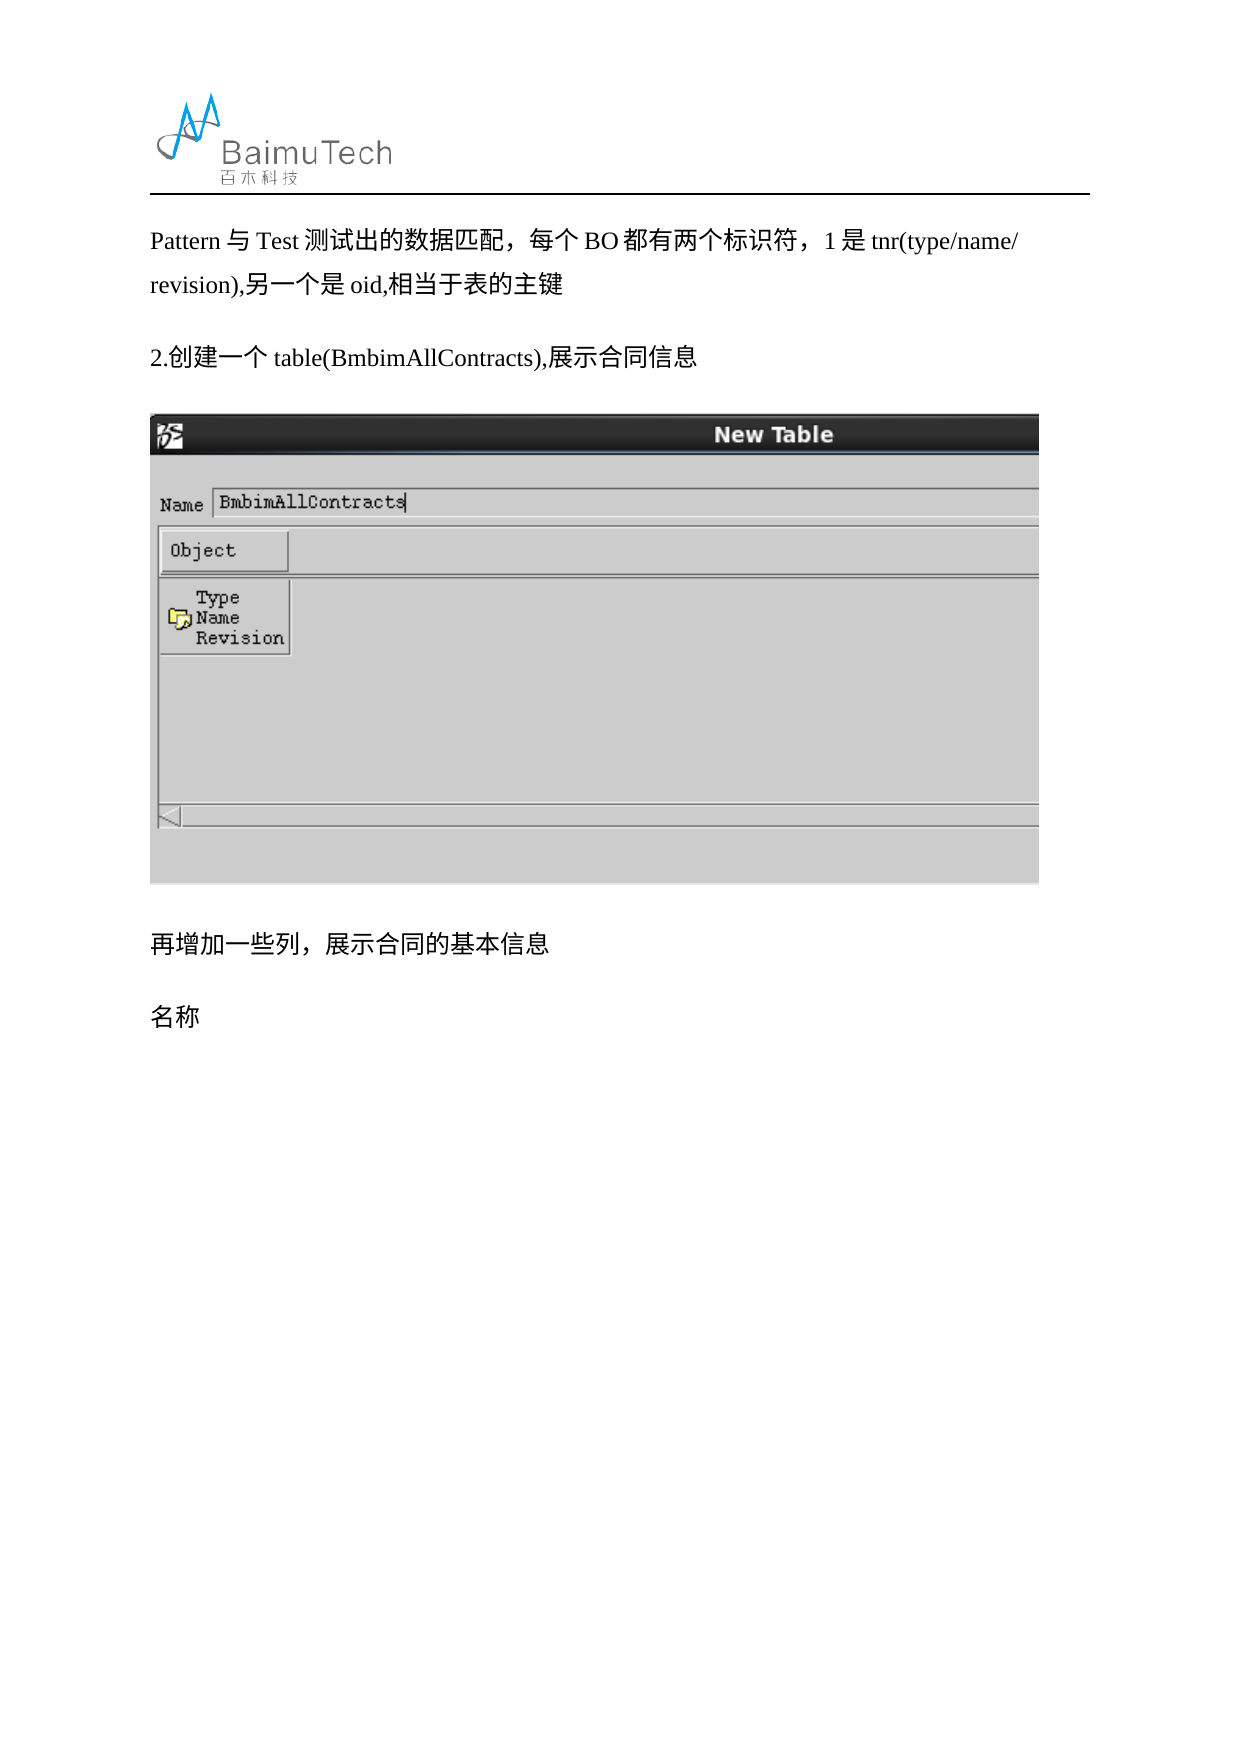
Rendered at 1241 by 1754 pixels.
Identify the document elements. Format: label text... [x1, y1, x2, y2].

text Pattern与Test测试出的数据匹配，每个BO都有两个标识符，1是tnr(type/name/revision),另一个是oid,相当于表的主键 [150, 216, 1090, 304]
picture [150, 413, 1039, 885]
list 创建一个table(BmbimAllContracts),展示合同信息 [150, 333, 1090, 378]
text 名称 [150, 994, 1090, 1038]
picture [150, 88, 421, 191]
text 再增加一些列，展示合同的基本信息 [150, 921, 1090, 965]
